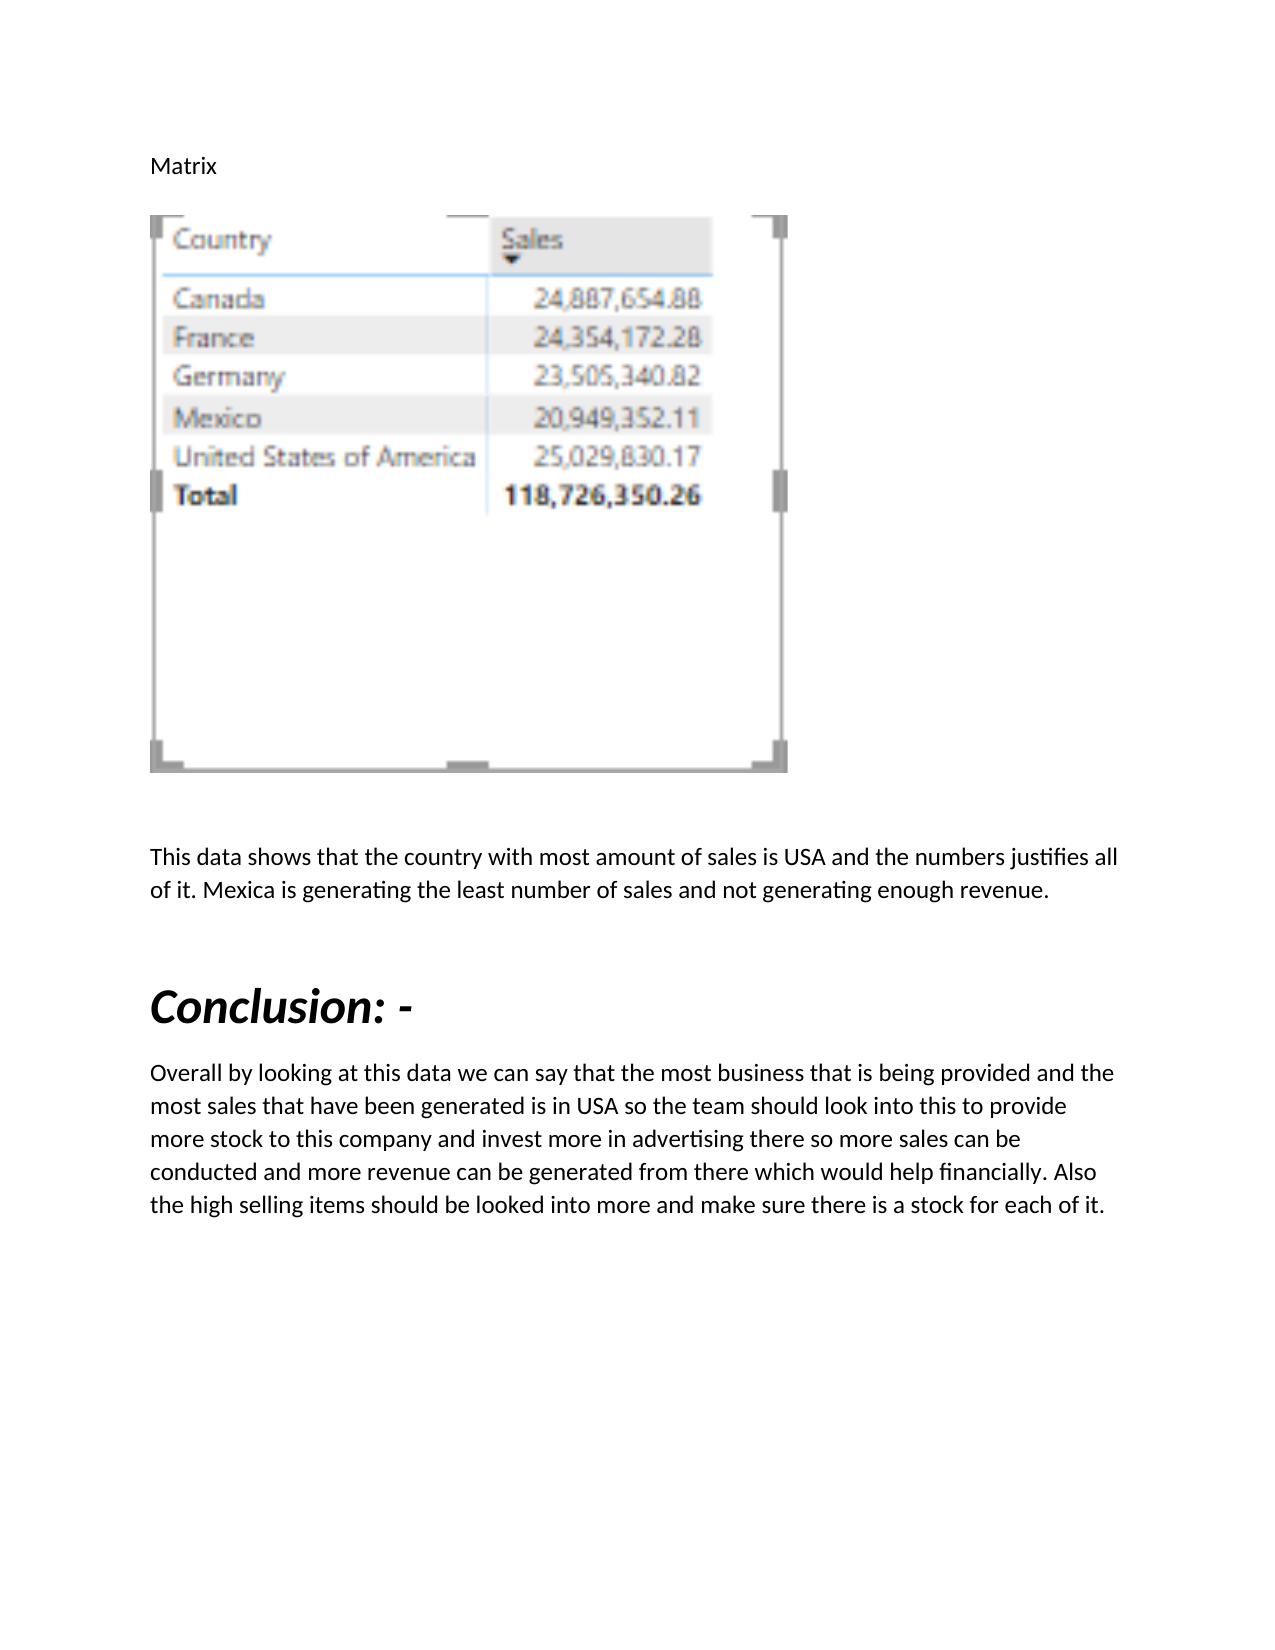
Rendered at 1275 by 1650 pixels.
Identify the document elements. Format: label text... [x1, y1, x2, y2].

text Overall by looking at this data we can say that the most business that is being provided and the most sales that have been generated is in USA so the team should look into this to provide more stock to this company and invest more in advertising there so more sales can be conducted and more revenue can be generated from there which would help financially. Also the high selling items should be looked into more and make sure there is a stock for each of it. [150, 1058, 1125, 1220]
picture [150, 215, 788, 773]
text This data shows that the country with most amount of sales is USA and the numbers justifies all of it. Mexica is generating the least number of sales and not generating enough revenue. Conclusion: - [150, 841, 1125, 1036]
